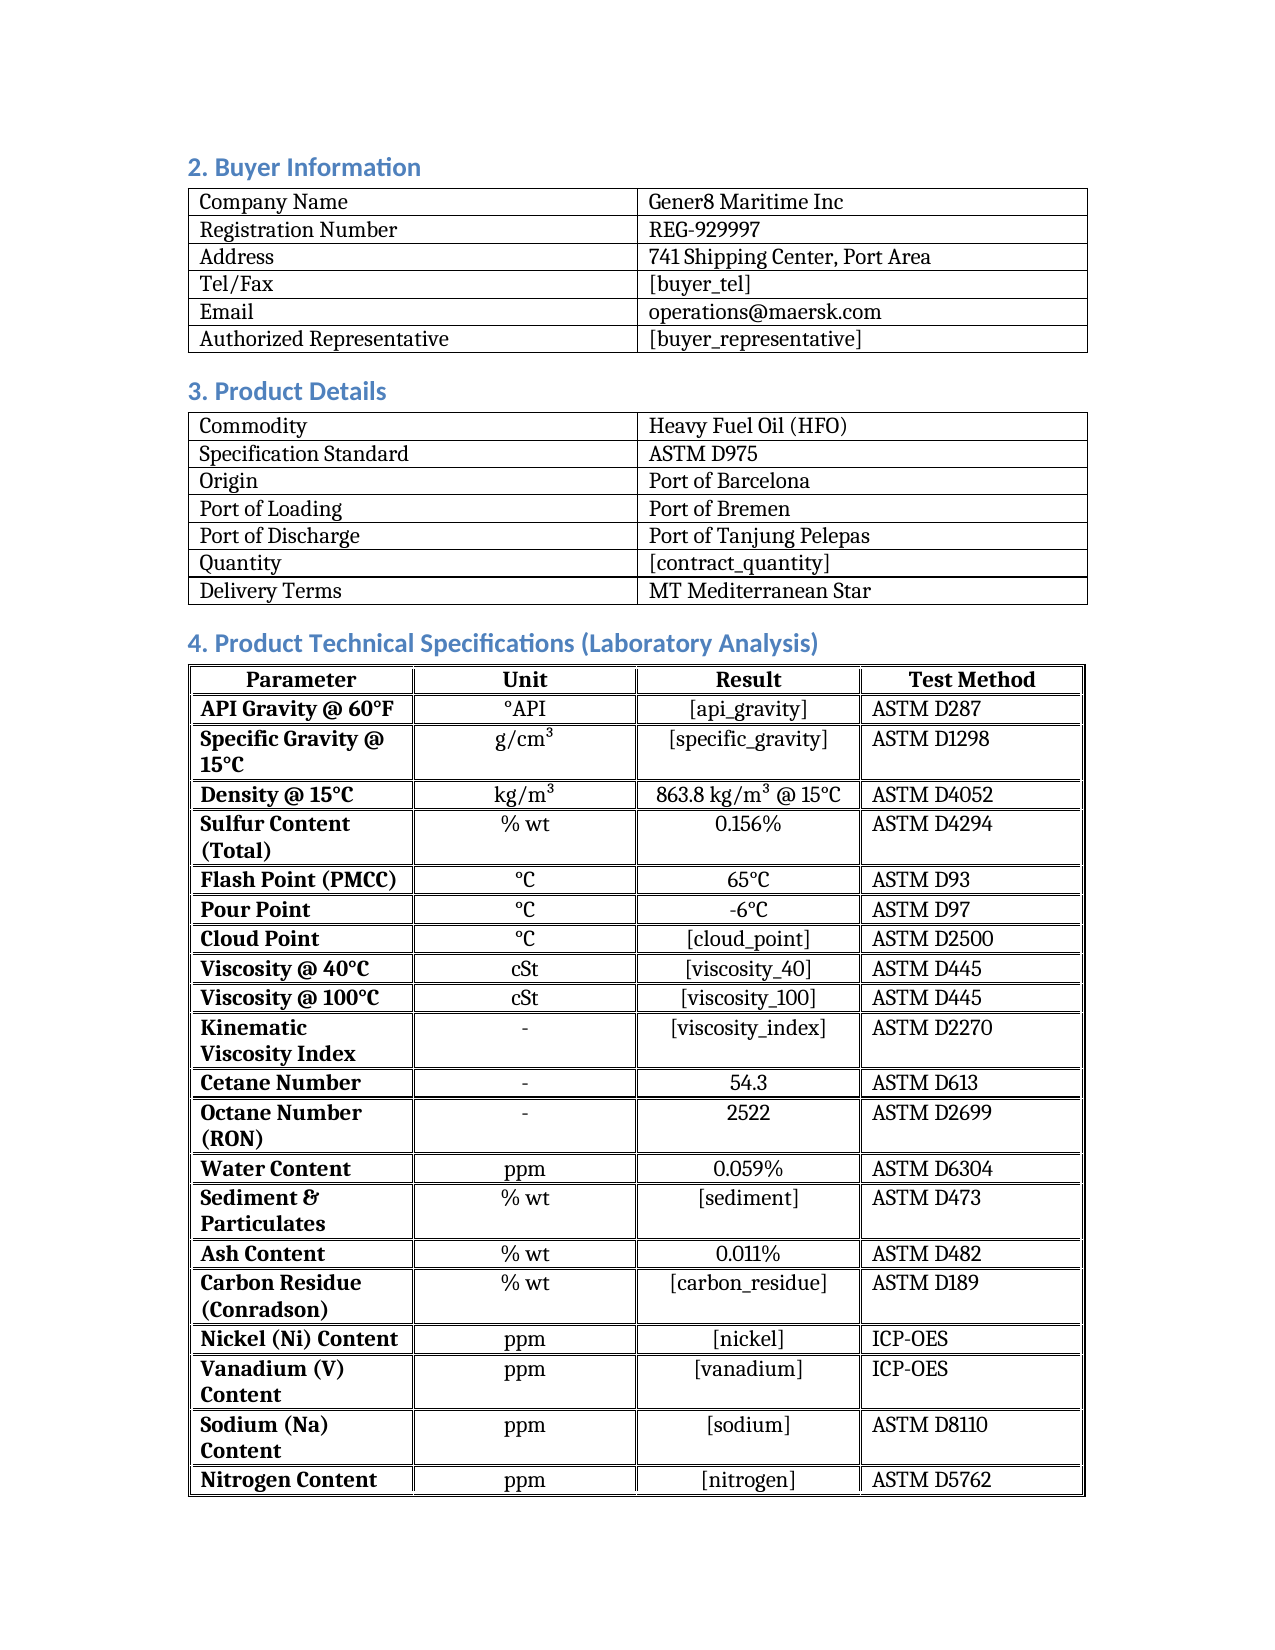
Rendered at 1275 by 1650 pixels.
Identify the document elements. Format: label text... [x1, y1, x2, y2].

table_cell Pour Point [189, 893, 413, 923]
table_cell °C [415, 867, 635, 893]
subtitle 3. Product Details [187, 374, 1087, 407]
table_cell °C [415, 926, 635, 952]
table_cell Port of Tanjung Pelepas [638, 523, 1087, 549]
table_cell Flash Point (PMCC) [191, 864, 412, 893]
table_cell ASTM D6304 [861, 1152, 1084, 1182]
table_header Company Name [189, 189, 637, 215]
table_cell ICP-OES [862, 1353, 1082, 1408]
table_cell Kinematic Viscosity Index [189, 1011, 413, 1067]
table_header Result [636, 665, 861, 693]
table_cell Specification Standard [189, 441, 637, 467]
table_cell ASTM D97 [861, 893, 1084, 923]
table_cell - [415, 1014, 635, 1067]
table_cell Registration Number [189, 216, 637, 243]
table_cell ppm [415, 1326, 635, 1352]
table_cell ASTM D2699 [862, 1096, 1082, 1152]
table_cell MT Mediterranean Star [638, 578, 1087, 604]
table_cell [buyer_representative] [638, 326, 1087, 352]
table_cell [sodium] [638, 1411, 859, 1464]
table_cell % wt [415, 1185, 635, 1238]
table_cell [vanadium] [638, 1356, 859, 1408]
table_cell ASTM D975 [638, 441, 1087, 467]
table_cell Cloud Point [191, 923, 412, 952]
table_cell kg/m³ [415, 782, 635, 808]
table_cell % wt [415, 1241, 635, 1267]
table_cell [nickel] [638, 1326, 859, 1352]
table_cell [carbon_residue] [638, 1270, 859, 1323]
table_cell 0.059% [638, 1155, 859, 1182]
table_cell Port of Loading [189, 495, 637, 522]
table_cell [buyer_tel] [638, 271, 1087, 297]
table_cell ASTM D473 [862, 1182, 1082, 1238]
table_header Unit [413, 667, 636, 693]
table_cell ppm [413, 1467, 636, 1493]
table_cell Sulfur Content (Total) [189, 808, 413, 864]
subtitle 2. Buyer Information [187, 150, 1087, 183]
table_header Heavy Fuel Oil (HFO) [638, 413, 1087, 439]
table_cell Port of Discharge [189, 523, 637, 549]
table_cell ASTM D4052 [862, 779, 1082, 808]
table_cell ASTM D4294 [861, 808, 1084, 864]
table_cell Density @ 15°C [191, 779, 412, 808]
table_cell °C [415, 896, 635, 923]
table_cell ASTM D445 [862, 982, 1082, 1011]
table_cell ASTM D287 [861, 693, 1084, 723]
table_cell Viscosity @ 40°C [189, 952, 413, 982]
table_cell [api_gravity] [638, 696, 859, 723]
table_cell [cloud_point] [638, 926, 859, 952]
table_cell Email [189, 299, 637, 325]
table_cell ICP-OES [861, 1323, 1084, 1352]
table_cell 65°C [638, 867, 859, 893]
table_cell API Gravity @ 60°F [189, 693, 413, 723]
table_cell ppm [415, 1356, 635, 1408]
table_cell Viscosity @ 100°C [191, 982, 412, 1011]
table_cell Quantity [189, 550, 637, 576]
table_cell Sediment & Particulates [191, 1182, 412, 1238]
table_cell [contract_quantity] [638, 550, 1087, 576]
table_cell ASTM D189 [861, 1267, 1084, 1323]
table_cell Authorized Representative [189, 326, 637, 352]
table_cell Sodium (Na) Content [189, 1408, 413, 1464]
table_cell 2522 [638, 1100, 859, 1152]
table_cell ASTM D2500 [862, 923, 1082, 952]
table_cell Address [189, 244, 637, 270]
table_cell [nitrogen] [636, 1464, 861, 1493]
table_cell Nickel (Ni) Content [189, 1323, 413, 1352]
table_cell Carbon Residue (Conradson) [189, 1267, 413, 1323]
table_cell Ash Content [191, 1238, 412, 1267]
table_cell - [415, 1100, 635, 1152]
table_cell - [415, 1070, 635, 1096]
table_cell 0.156% [638, 811, 859, 864]
table_cell cSt [415, 955, 635, 982]
table_cell cSt [415, 985, 635, 1011]
table_cell Vanadium (V) Content [191, 1353, 412, 1408]
table_cell [specific_gravity] [638, 726, 859, 778]
table_cell [viscosity_40] [638, 955, 859, 982]
table_header Commodity [189, 413, 637, 439]
table_cell Port of Bremen [638, 495, 1087, 522]
table_cell ppm [415, 1411, 635, 1464]
table_cell ASTM D2270 [861, 1011, 1084, 1067]
table_cell Octane Number (RON) [191, 1096, 412, 1152]
table_header Test Method [861, 667, 1082, 693]
table_cell ppm [415, 1155, 635, 1182]
table_cell ASTM D93 [862, 864, 1082, 893]
table_cell 0.011% [638, 1241, 859, 1267]
table_cell ASTM D8110 [861, 1408, 1084, 1464]
table_cell ASTM D613 [861, 1067, 1084, 1096]
table_cell [viscosity_100] [638, 985, 859, 1011]
table_cell Tel/Fax [189, 271, 637, 297]
table_cell Origin [189, 468, 637, 494]
table_header Gener8 Maritime Inc [638, 189, 1087, 215]
table_cell 741 Shipping Center, Port Area [638, 244, 1087, 270]
table_cell °API [415, 696, 635, 723]
table_cell 863.8 kg/m³ @ 15°C [638, 782, 859, 808]
table_cell Nitrogen Content [189, 1464, 413, 1493]
table_cell Specific Gravity @ 15°C [191, 723, 412, 778]
table_cell ASTM D482 [862, 1238, 1082, 1267]
table_cell ASTM D1298 [862, 723, 1082, 778]
subtitle 4. Product Technical Specifications (Laboratory Analysis) [187, 626, 1087, 659]
table_cell [viscosity_index] [638, 1014, 859, 1067]
table_cell ASTM D445 [861, 952, 1084, 982]
table_cell -6°C [638, 896, 859, 923]
table_cell % wt [415, 811, 635, 864]
table_cell ASTM D5762 [861, 1464, 1084, 1493]
table_cell REG-929997 [638, 216, 1087, 243]
table_cell 54.3 [638, 1070, 859, 1096]
table_cell g/cm³ [415, 726, 635, 778]
table_cell [sediment] [638, 1185, 859, 1238]
table_cell % wt [415, 1270, 635, 1323]
table_cell operations@maersk.com [638, 299, 1087, 325]
table_cell Delivery Terms [189, 578, 637, 604]
table_cell Cetane Number [189, 1067, 413, 1096]
table_header Parameter [191, 667, 413, 693]
table_cell Port of Barcelona [638, 468, 1087, 494]
table_cell Water Content [189, 1152, 413, 1182]
